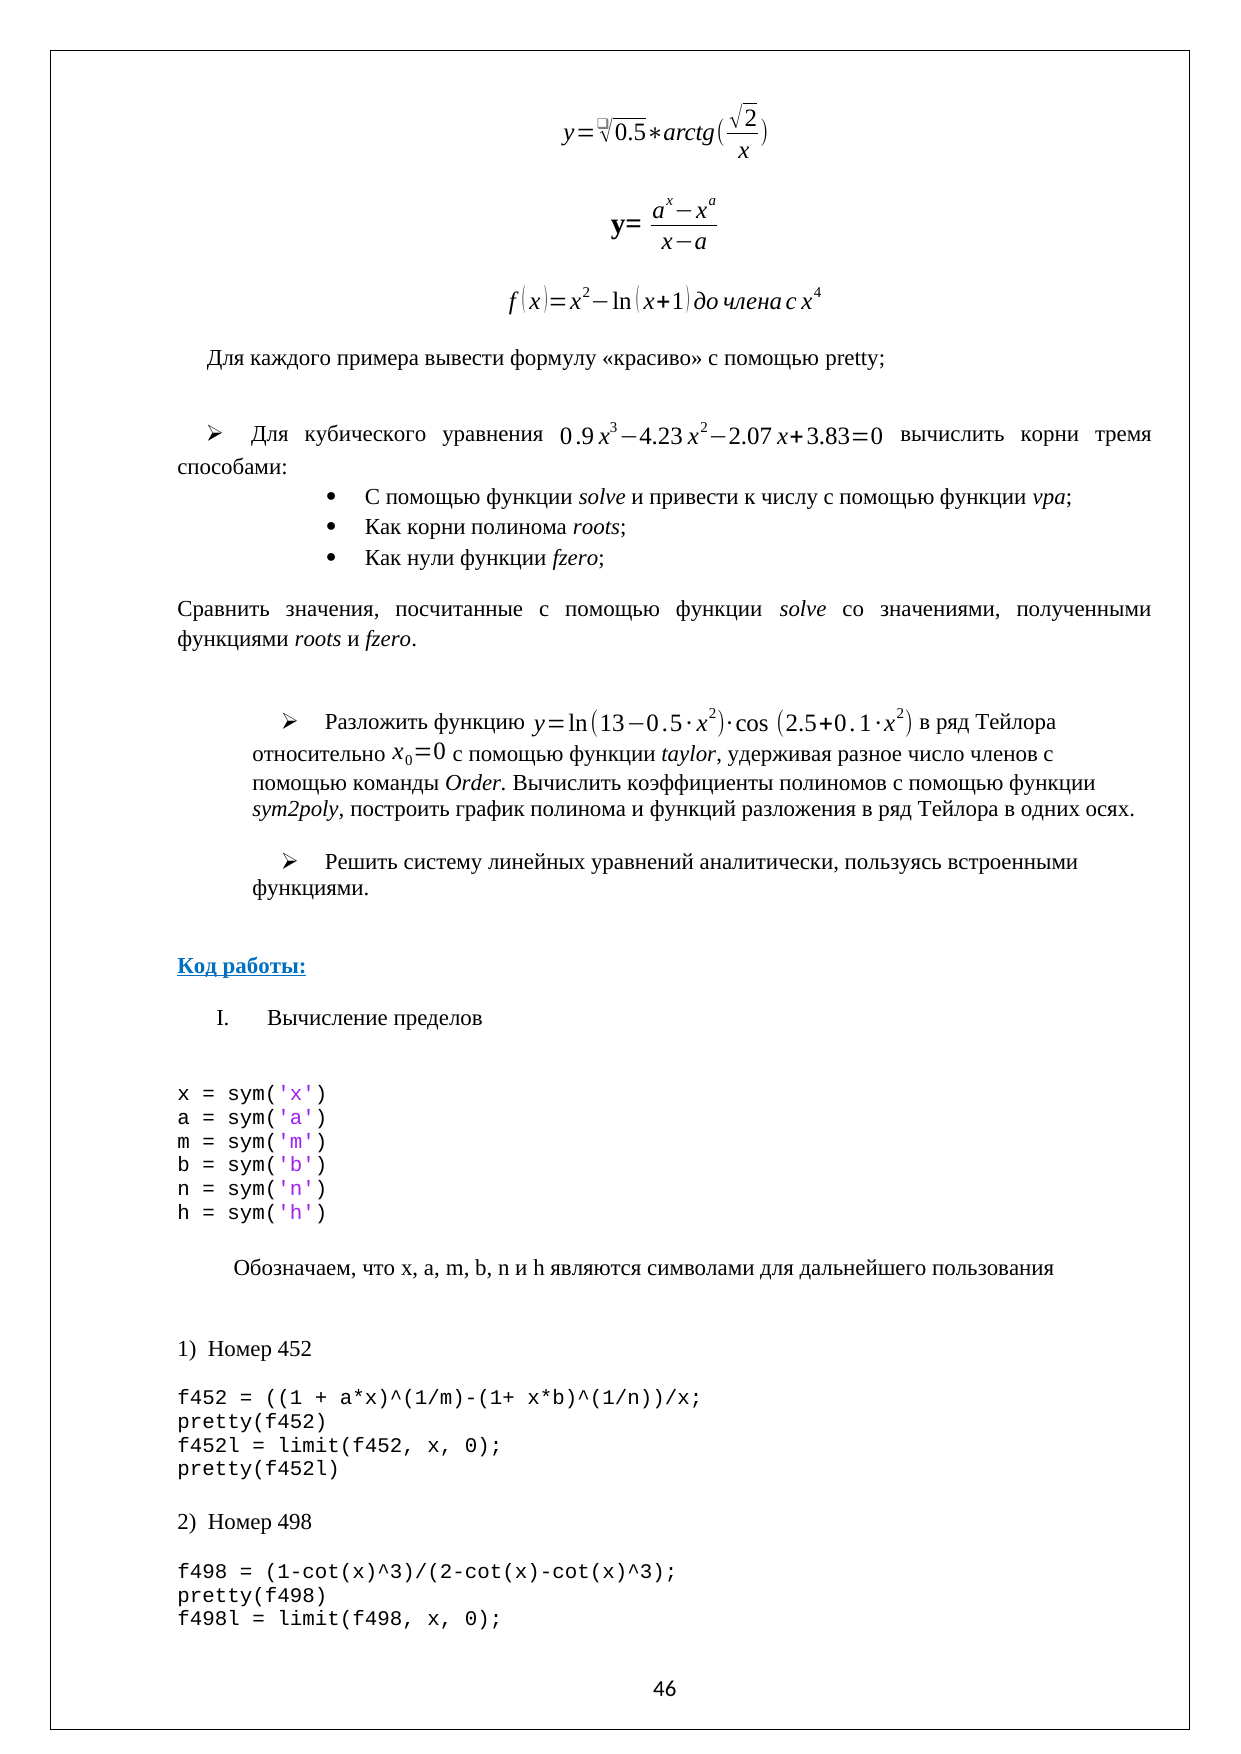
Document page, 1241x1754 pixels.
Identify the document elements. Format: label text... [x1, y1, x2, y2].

list Разложить функцию в ряд Тейлора относительно с помощью функции taylor, удерживая разное число членов с помощью команды Order. Вычислить коэффициенты полиномов с помощью функции sym2poly, построить график полинома и функций разложения в ряд Тейлора в одних осях. [252, 704, 1152, 822]
list Как нули функции fzero; [327, 543, 1152, 570]
text Для каждого примера вывести формулу «красиво» с помощью pretty; [207, 344, 1152, 371]
list Вычисление пределов [229, 1004, 1152, 1031]
text f498 = (1-cot(x)^3)/(2-cot(x)-cot(x)^3); [177, 1561, 1152, 1585]
list Как корни полинома roots; [327, 513, 1152, 540]
text m = sym('m') [177, 1131, 1152, 1154]
text Обозначаем, что x, a, m, b, n и h являются символами для дальнейшего пользования [177, 1254, 1152, 1280]
text n = sym('n') [177, 1178, 1152, 1202]
text f498l = limit(f498, x, 0); [177, 1608, 1152, 1632]
text pretty(f452l) [177, 1458, 1152, 1482]
text f452l = limit(f452, x, 0); [177, 1435, 1152, 1458]
list С помощью функции solve и привести к числу с помощью функции vpa; [327, 483, 1152, 509]
subtitle Для кубического уравнения вычислить корни тремя способами: [177, 418, 1152, 479]
text a = sym('a') [177, 1107, 1152, 1131]
text h = sym('h') [177, 1202, 1152, 1225]
text pretty(f498) [177, 1585, 1152, 1608]
text 2) Номер 498 [177, 1508, 1152, 1535]
text Код работы: [177, 952, 1152, 978]
text f452 = ((1 + a*x)^(1/m)-(1+ x*b)^(1/n))/x; [177, 1387, 1152, 1411]
list Решить систему линейных уравнений аналитически, пользуясь встроенными функциями. [252, 848, 1152, 901]
text b = sym('b') [177, 1154, 1152, 1178]
text 1) Номер 452 [177, 1335, 1152, 1361]
text pretty(f452) [177, 1411, 1152, 1435]
text Сравнить значения, посчитанные с помощью функции solve со значениями, полученными функциями roots и fzero. [177, 594, 1152, 651]
text y= [177, 192, 1152, 254]
text x = sym('x') [177, 1083, 1152, 1107]
